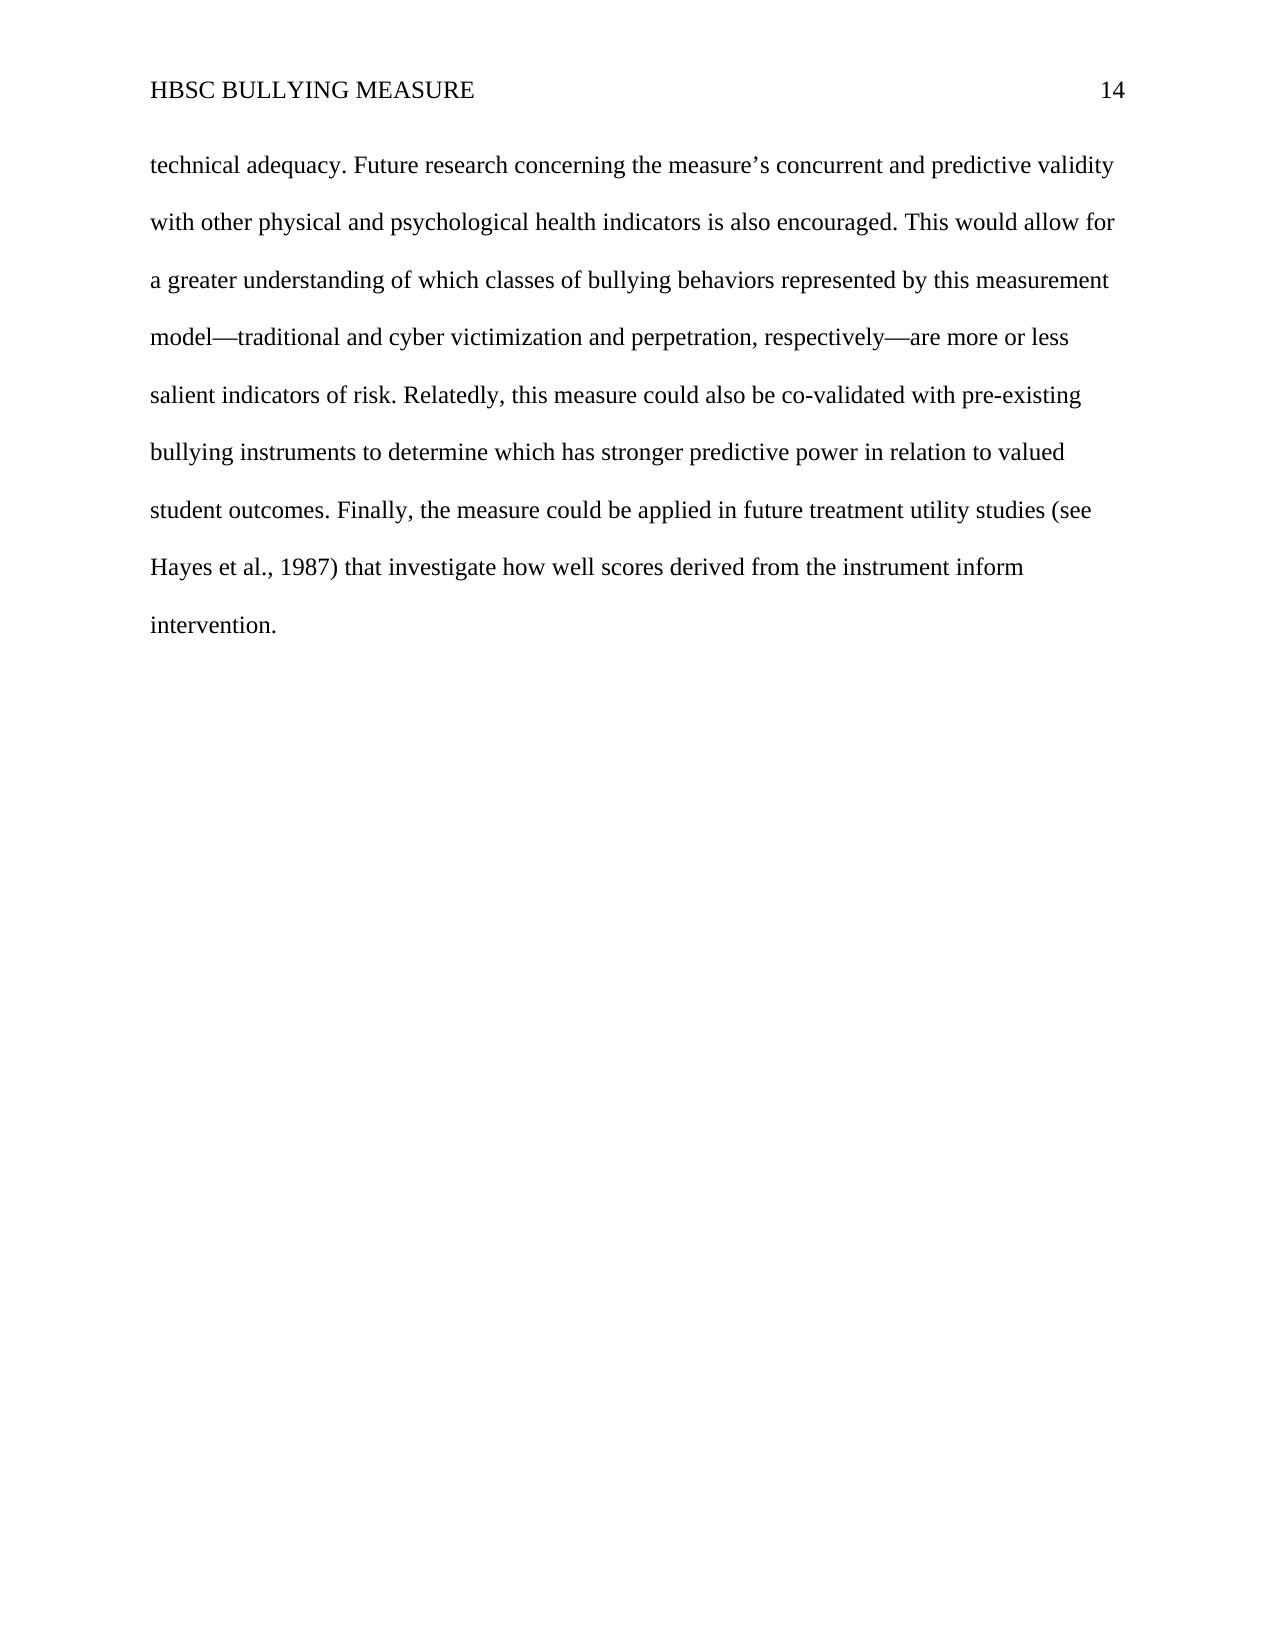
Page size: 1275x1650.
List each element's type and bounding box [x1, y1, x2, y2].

text [150, 150, 1125, 639]
